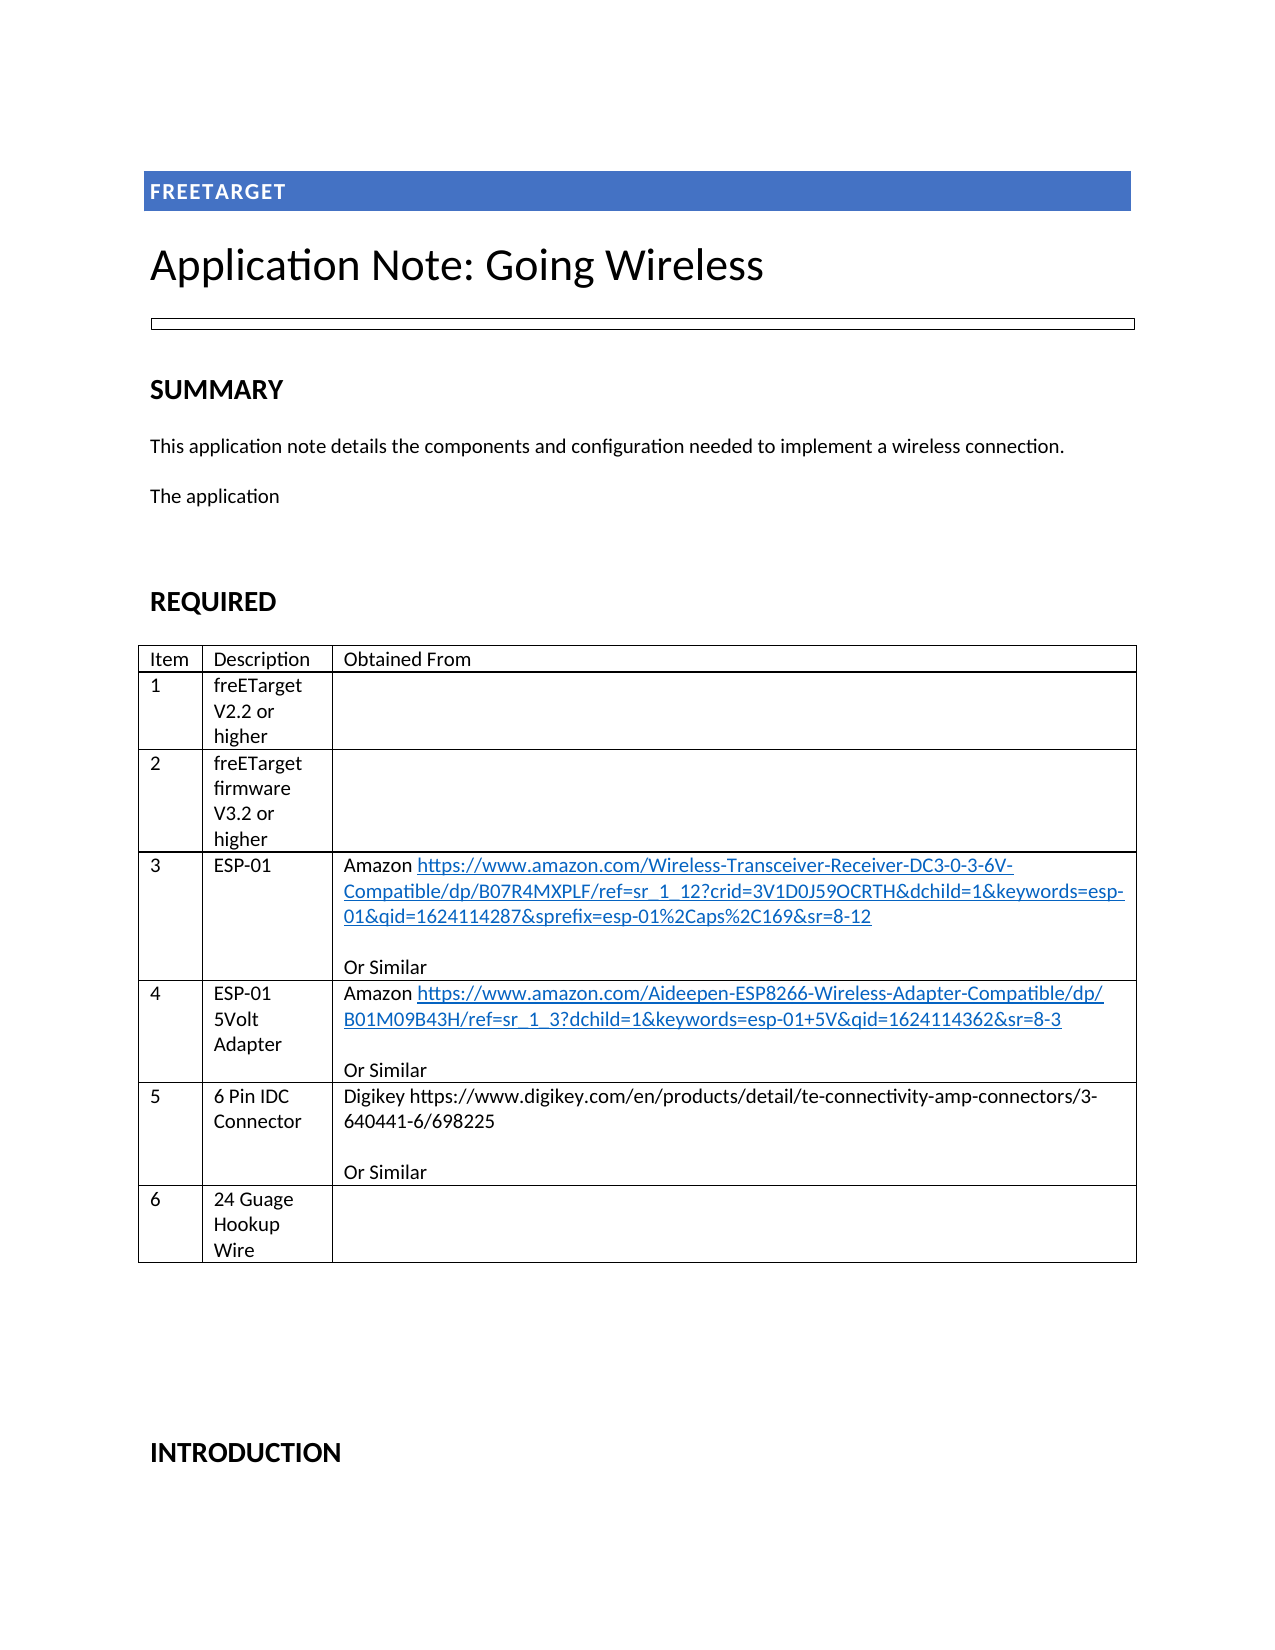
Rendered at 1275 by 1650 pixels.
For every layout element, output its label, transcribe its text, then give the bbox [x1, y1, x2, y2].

table_cell 3 [139, 853, 202, 979]
subtitle freETarget [150, 177, 1125, 205]
table_cell 6 Pin IDC Connector [203, 1083, 332, 1185]
table_cell Digikey https://www.digikey.com/en/products/detail/te-connectivity-amp-connectors/3-640441-6/698225 Or Similar [333, 1083, 1136, 1185]
text REQUIRED [150, 583, 1125, 619]
table_cell 4 [139, 981, 202, 1082]
table_cell [333, 1186, 1136, 1262]
text The application [150, 483, 1125, 509]
table_cell 6 [139, 1186, 202, 1262]
table_cell 24 Guage Hookup Wire [203, 1186, 332, 1262]
table_cell ESP-01 [203, 853, 332, 979]
table_cell 1 [139, 673, 202, 749]
table_header Description [203, 646, 332, 671]
table_cell freETarget firmware V3.2 or higher [203, 750, 332, 851]
table_cell Amazon https://www.amazon.com/Aideepen-ESP8266-Wireless-Adapter-Compatible/dp/B01M09B43H/ref=sr_1_3?dchild=1&keywords=esp-01+5V&qid=1624114362&sr=8-3 Or Similar [333, 981, 1136, 1082]
table_cell [333, 673, 1136, 749]
text This application note details the components and configuration needed to implement a wireless connection. [150, 433, 1125, 459]
table_cell freETarget V2.2 or higher [203, 673, 332, 749]
table_cell 5 [139, 1083, 202, 1185]
text SUMMARY [150, 371, 1125, 407]
text Application Note: Going Wireless [150, 236, 1125, 292]
table_header Obtained From [333, 646, 1136, 671]
table_cell Amazon https://www.amazon.com/Wireless-Transceiver-Receiver-DC3-0-3-6V-Compatible/dp/B07R4MXPLF/ref=sr_1_12?crid=3V1D0J59OCRTH&dchild=1&keywords=esp-01&qid=1624114287&sprefix=esp-01%2Caps%2C169&sr=8-12 Or Similar [333, 853, 1136, 979]
table_cell ESP-01 5Volt Adapter [203, 981, 332, 1082]
text INTRODUCTION [150, 1434, 1125, 1470]
table_cell 2 [139, 750, 202, 851]
table_cell [333, 750, 1136, 851]
table_header Item [139, 646, 202, 671]
